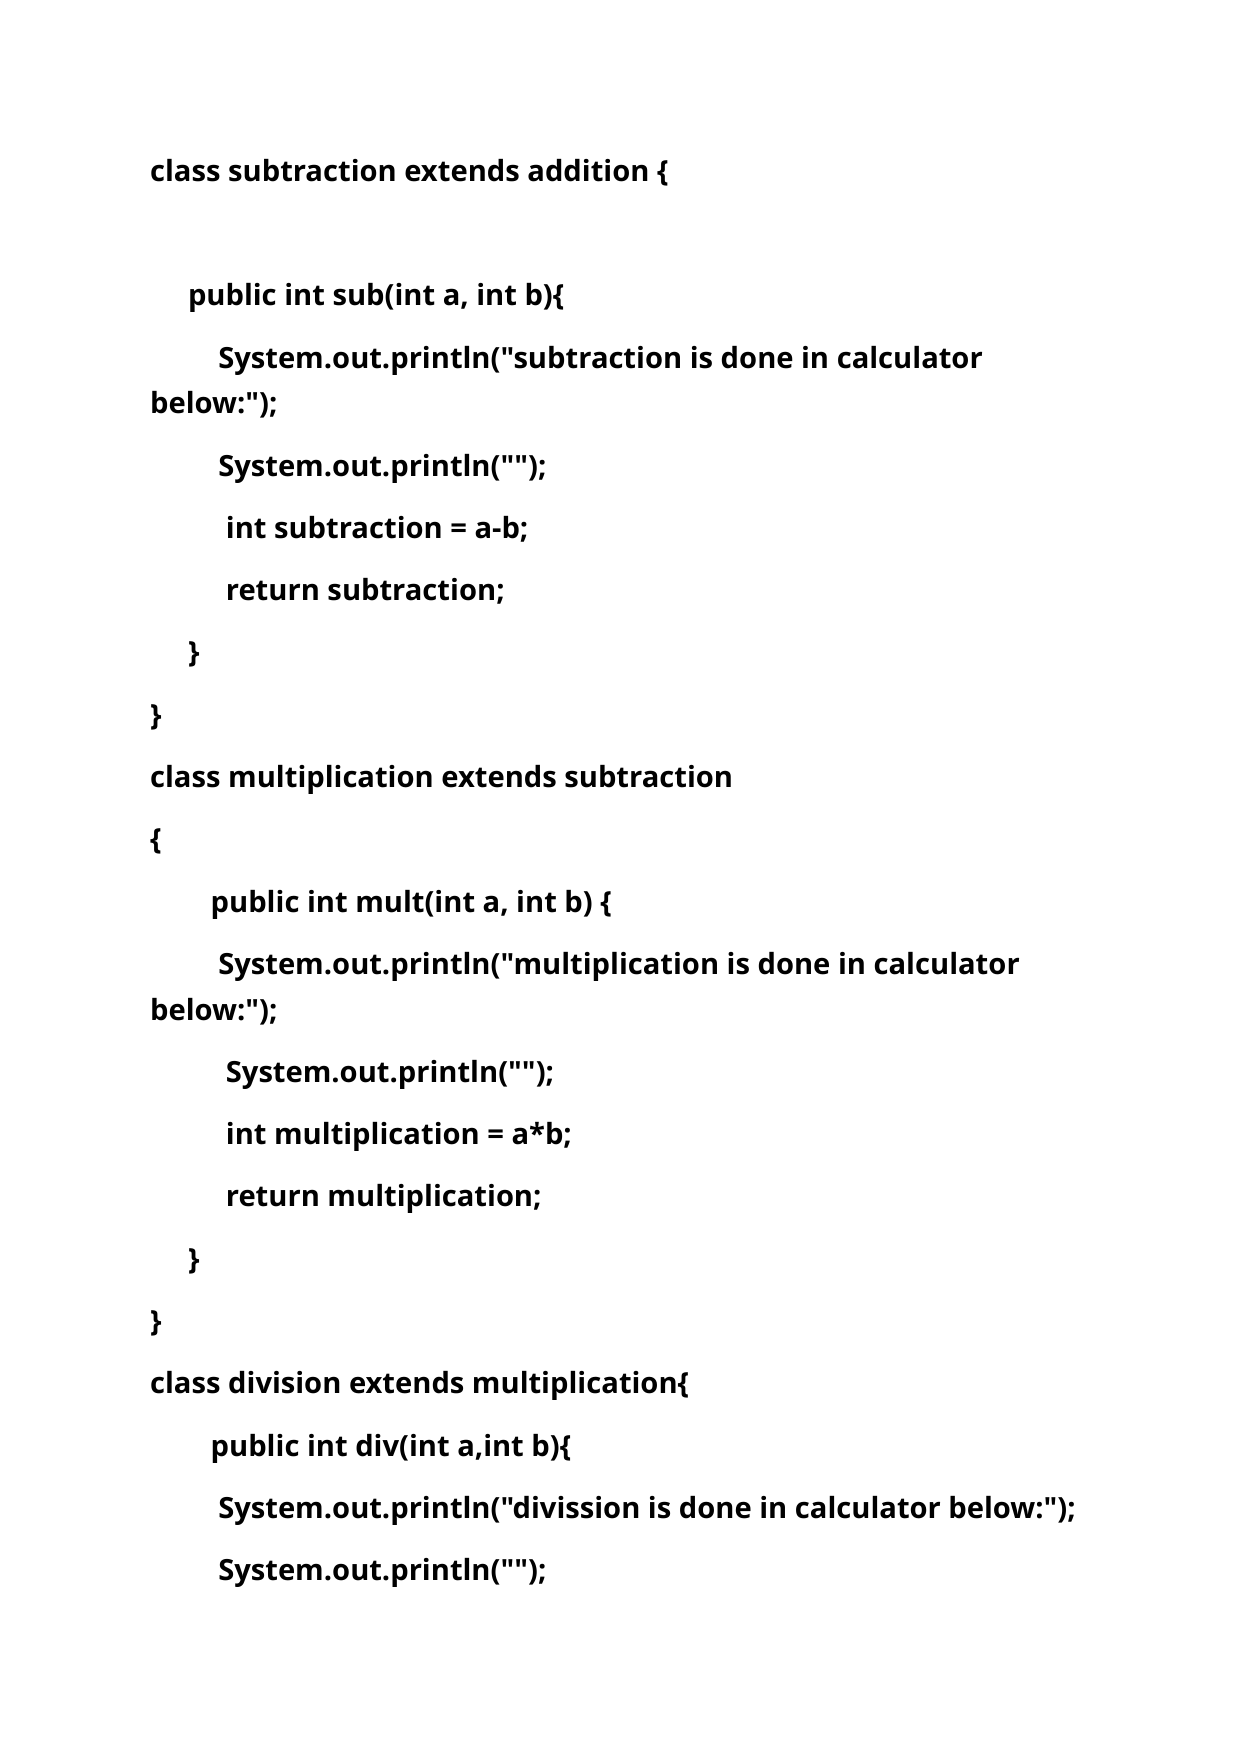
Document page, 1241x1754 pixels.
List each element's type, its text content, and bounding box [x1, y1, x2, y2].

text System.out.println(""); [150, 1549, 1090, 1589]
text System.out.println(""); [150, 1051, 1090, 1091]
text System.out.println(""); [150, 445, 1090, 484]
text class subtraction extends addition { [150, 150, 1090, 190]
text class division extends multiplication{ [150, 1362, 1090, 1402]
text return multiplication; [150, 1176, 1090, 1215]
text public int mult(int a, int b) { [150, 881, 1090, 921]
text int subtraction = a-b; [150, 507, 1090, 547]
text { [150, 818, 1090, 858]
text System.out.println("multiplication is done in calculator below:"); [150, 943, 1090, 1028]
text } [150, 632, 1090, 671]
text System.out.println("divission is done in calculator below:"); [150, 1487, 1090, 1527]
text System.out.println("subtraction is done in calculator below:"); [150, 337, 1090, 422]
text } [150, 694, 1090, 734]
text } [150, 1300, 1090, 1340]
text public int sub(int a, int b){ [150, 274, 1090, 314]
text int multiplication = a*b; [150, 1113, 1090, 1153]
text } [150, 1238, 1090, 1278]
text return subtraction; [150, 569, 1090, 609]
text class multiplication extends subtraction [150, 756, 1090, 796]
text public int div(int a,int b){ [150, 1425, 1090, 1464]
